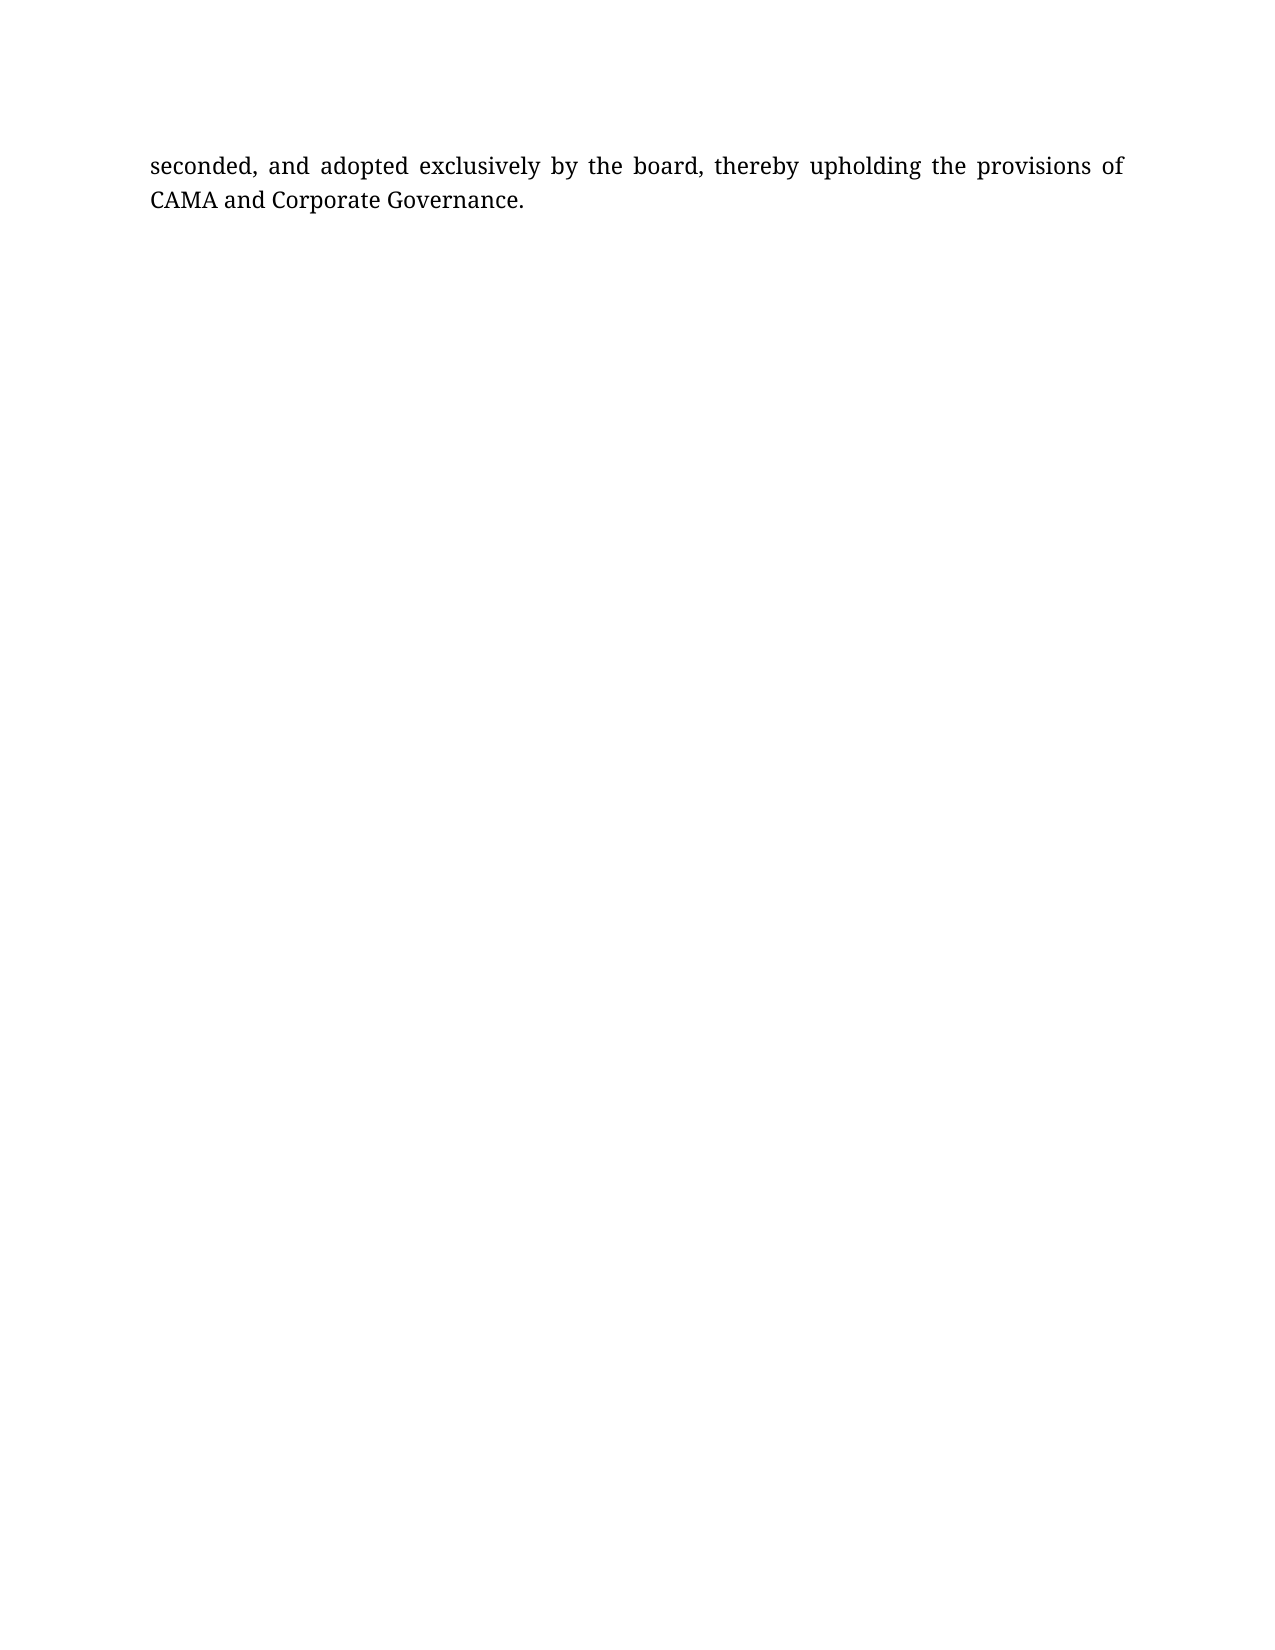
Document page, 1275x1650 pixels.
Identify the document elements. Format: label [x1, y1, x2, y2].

text [150, 150, 1125, 215]
